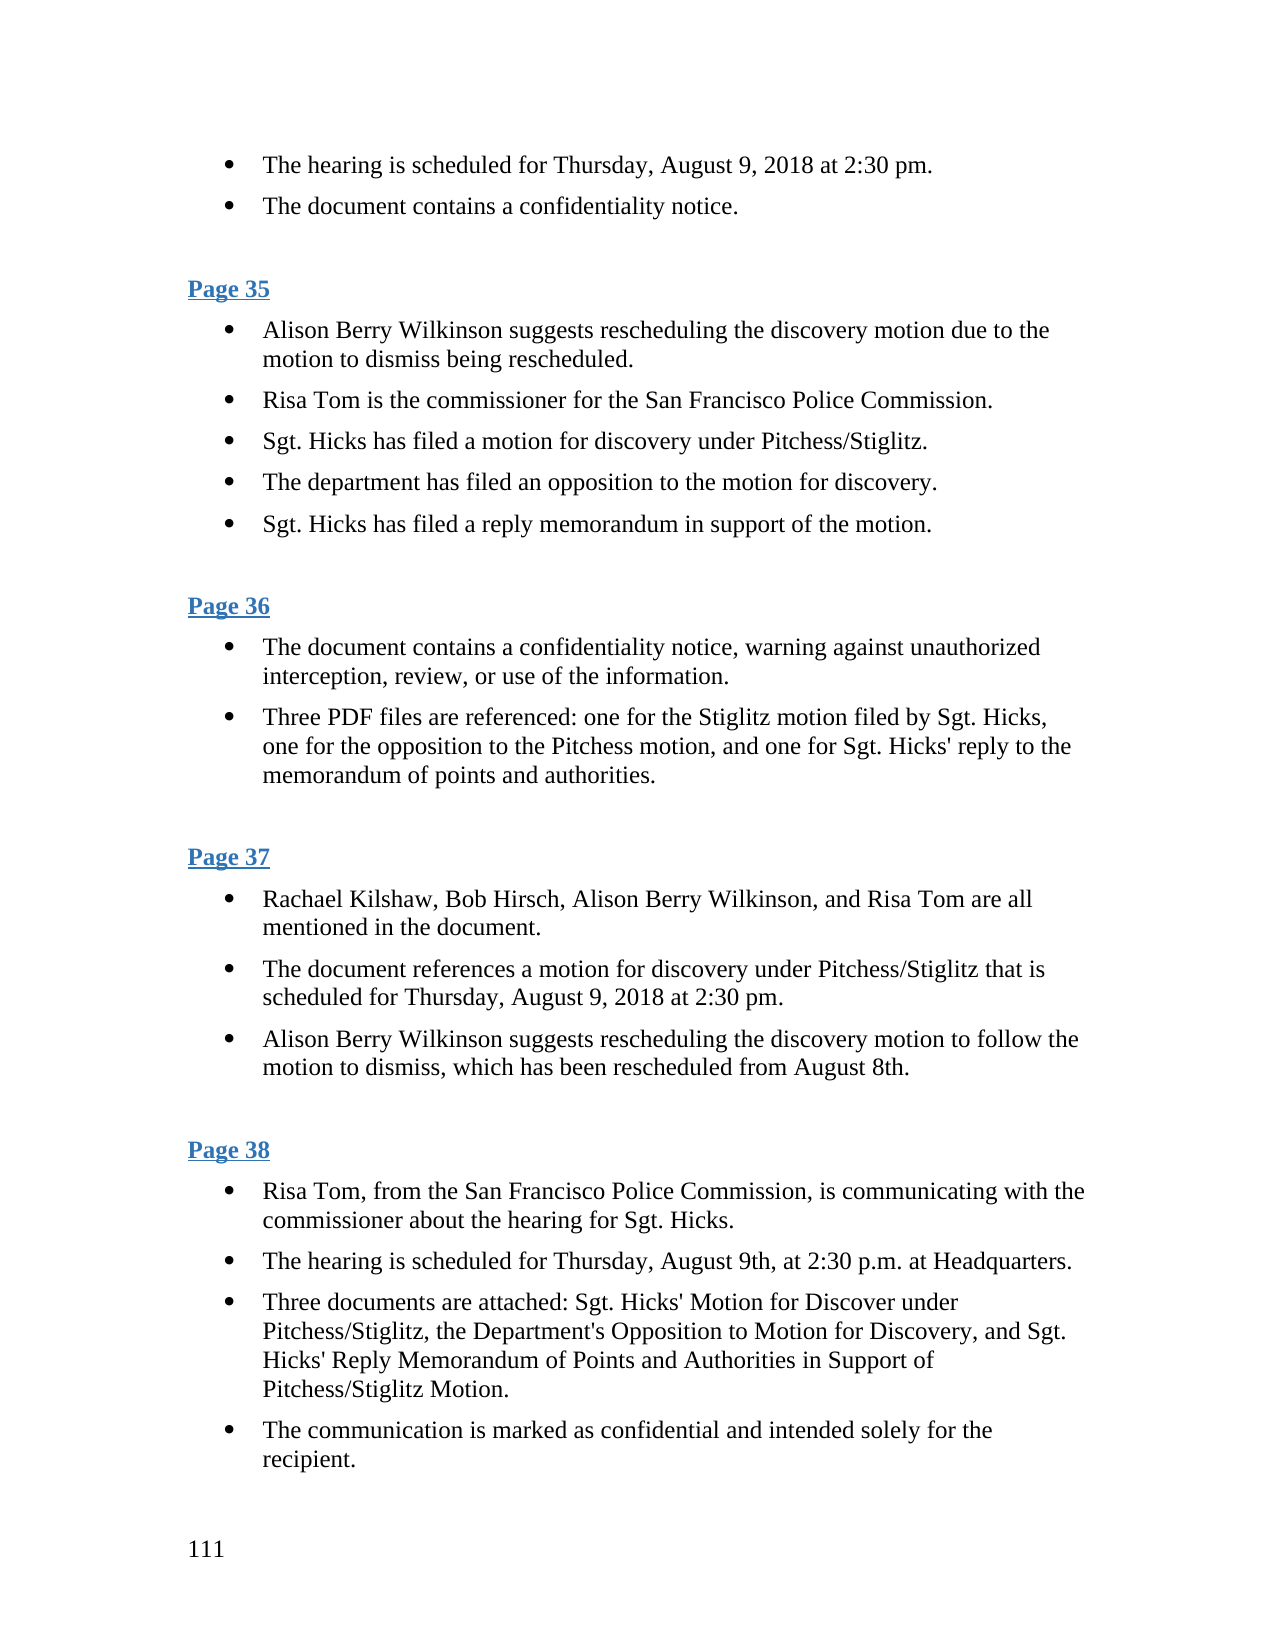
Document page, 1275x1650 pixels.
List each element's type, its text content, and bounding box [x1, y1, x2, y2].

text Page 38 [187, 1135, 1087, 1164]
text Page 36 [187, 591, 1087, 620]
list The document contains a confidentiality notice. [225, 191, 1087, 220]
list Risa Tom is the commissioner for the San Francisco Police Commission. [225, 385, 1087, 414]
list Three PDF files are referenced: one for the Stiglitz motion filed by Sgt. Hicks, one for the opposition to the Pitchess motion, and one for Sgt. Hicks' reply to the memorandum of points and authorities. [225, 702, 1087, 789]
list Rachael Kilshaw, Bob Hirsch, Alison Berry Wilkinson, and Risa Tom are all mentioned in the document. [225, 884, 1087, 941]
list Alison Berry Wilkinson suggests rescheduling the discovery motion to follow the motion to dismiss, which has been rescheduled from August 8th. [225, 1024, 1087, 1081]
list The document references a motion for discovery under Pitchess/Stiglitz that is scheduled for Thursday, August 9, 2018 at 2:30 pm. [225, 954, 1087, 1011]
text Page 37 [187, 842, 1087, 871]
list Sgt. Hicks has filed a motion for discovery under Pitchess/Stiglitz. [225, 426, 1087, 455]
list Three documents are attached: Sgt. Hicks' Motion for Discover under Pitchess/Stiglitz, the Department's Opposition to Motion for Discovery, and Sgt. Hicks' Reply Memorandum of Points and Authorities in Support of Pitchess/Stiglitz Motion. [225, 1287, 1087, 1402]
list The communication is marked as confidential and intended solely for the recipient. [225, 1415, 1087, 1472]
list The hearing is scheduled for Thursday, August 9th, at 2:30 p.m. at Headquarters. [225, 1246, 1087, 1275]
text Page 35 [187, 274, 1087, 302]
list The hearing is scheduled for Thursday, August 9, 2018 at 2:30 pm. [225, 150, 1087, 179]
list Sgt. Hicks has filed a reply memorandum in support of the motion. [225, 509, 1087, 537]
list Risa Tom, from the San Francisco Police Commission, is communicating with the commissioner about the hearing for Sgt. Hicks. [225, 1176, 1087, 1234]
list The department has filed an opposition to the motion for discovery. [225, 467, 1087, 496]
list The document contains a confidentiality notice, warning against unauthorized interception, review, or use of the information. [225, 632, 1087, 690]
list Alison Berry Wilkinson suggests rescheduling the discovery motion due to the motion to dismiss being rescheduled. [225, 315, 1087, 372]
